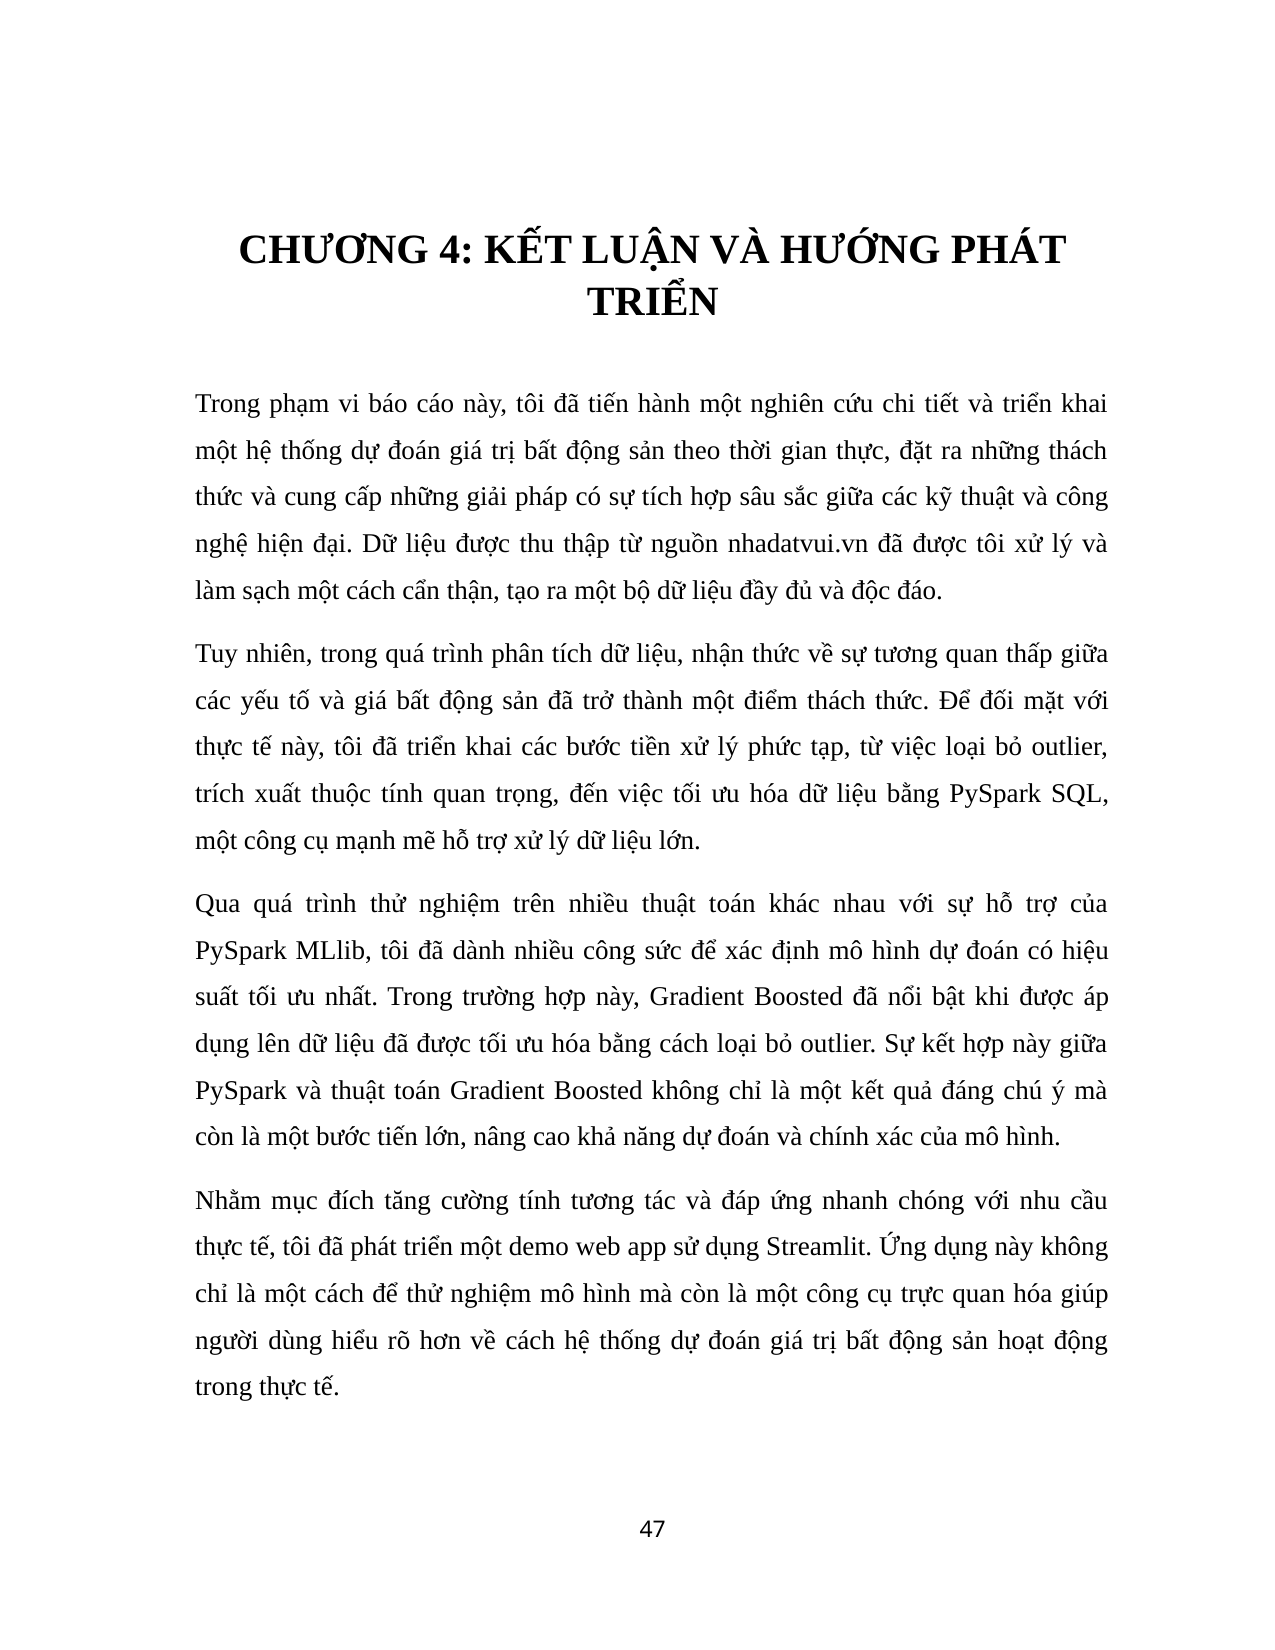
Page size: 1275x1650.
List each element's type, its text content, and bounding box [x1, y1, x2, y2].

text Trong phạm vi báo cáo này, tôi đã tiến hành một nghiên cứu chi tiết và triển khai một hệ thống dự đoán giá trị bất động sản theo thời gian thực, đặt ra những thách thức và cung cấp những giải pháp có sự tích hợp sâu sắc giữa các kỹ thuật và công nghệ hiện đại. Dữ liệu được thu thập từ nguồn nhadatvui.vn đã được tôi xử lý và làm sạch một cách cẩn thận, tạo ra một bộ dữ liệu đầy đủ và độc đáo. [195, 387, 1110, 605]
subtitle CHƯƠNG 4: KẾT LUẬN VÀ HƯỚNG PHÁT TRIỂN [195, 225, 1110, 324]
text Nhằm mục đích tăng cường tính tương tác và đáp ứng nhanh chóng với nhu cầu thực tế, tôi đã phát triển một demo web app sử dụng Streamlit. Ứng dụng này không chỉ là một cách để thử nghiệm mô hình mà còn là một công cụ trực quan hóa giúp người dùng hiểu rõ hơn về cách hệ thống dự đoán giá trị bất động sản hoạt động trong thực tế. [195, 1184, 1110, 1402]
text Qua quá trình thử nghiệm trên nhiều thuật toán khác nhau với sự hỗ trợ của PySpark MLlib, tôi đã dành nhiều công sức để xác định mô hình dự đoán có hiệu suất tối ưu nhất. Trong trường hợp này, Gradient Boosted đã nổi bật khi được áp dụng lên dữ liệu đã được tối ưu hóa bằng cách loại bỏ outlier. Sự kết hợp này giữa PySpark và thuật toán Gradient Boosted không chỉ là một kết quả đáng chú ý mà còn là một bước tiến lớn, nâng cao khả năng dự đoán và chính xác của mô hình. [195, 887, 1110, 1152]
text Tuy nhiên, trong quá trình phân tích dữ liệu, nhận thức về sự tương quan thấp giữa các yếu tố và giá bất động sản đã trở thành một điểm thách thức. Để đối mặt với thực tế này, tôi đã triển khai các bước tiền xử lý phức tạp, từ việc loại bỏ outlier, trích xuất thuộc tính quan trọng, đến việc tối ưu hóa dữ liệu bằng PySpark SQL, một công cụ mạnh mẽ hỗ trợ xử lý dữ liệu lớn. [195, 637, 1110, 855]
